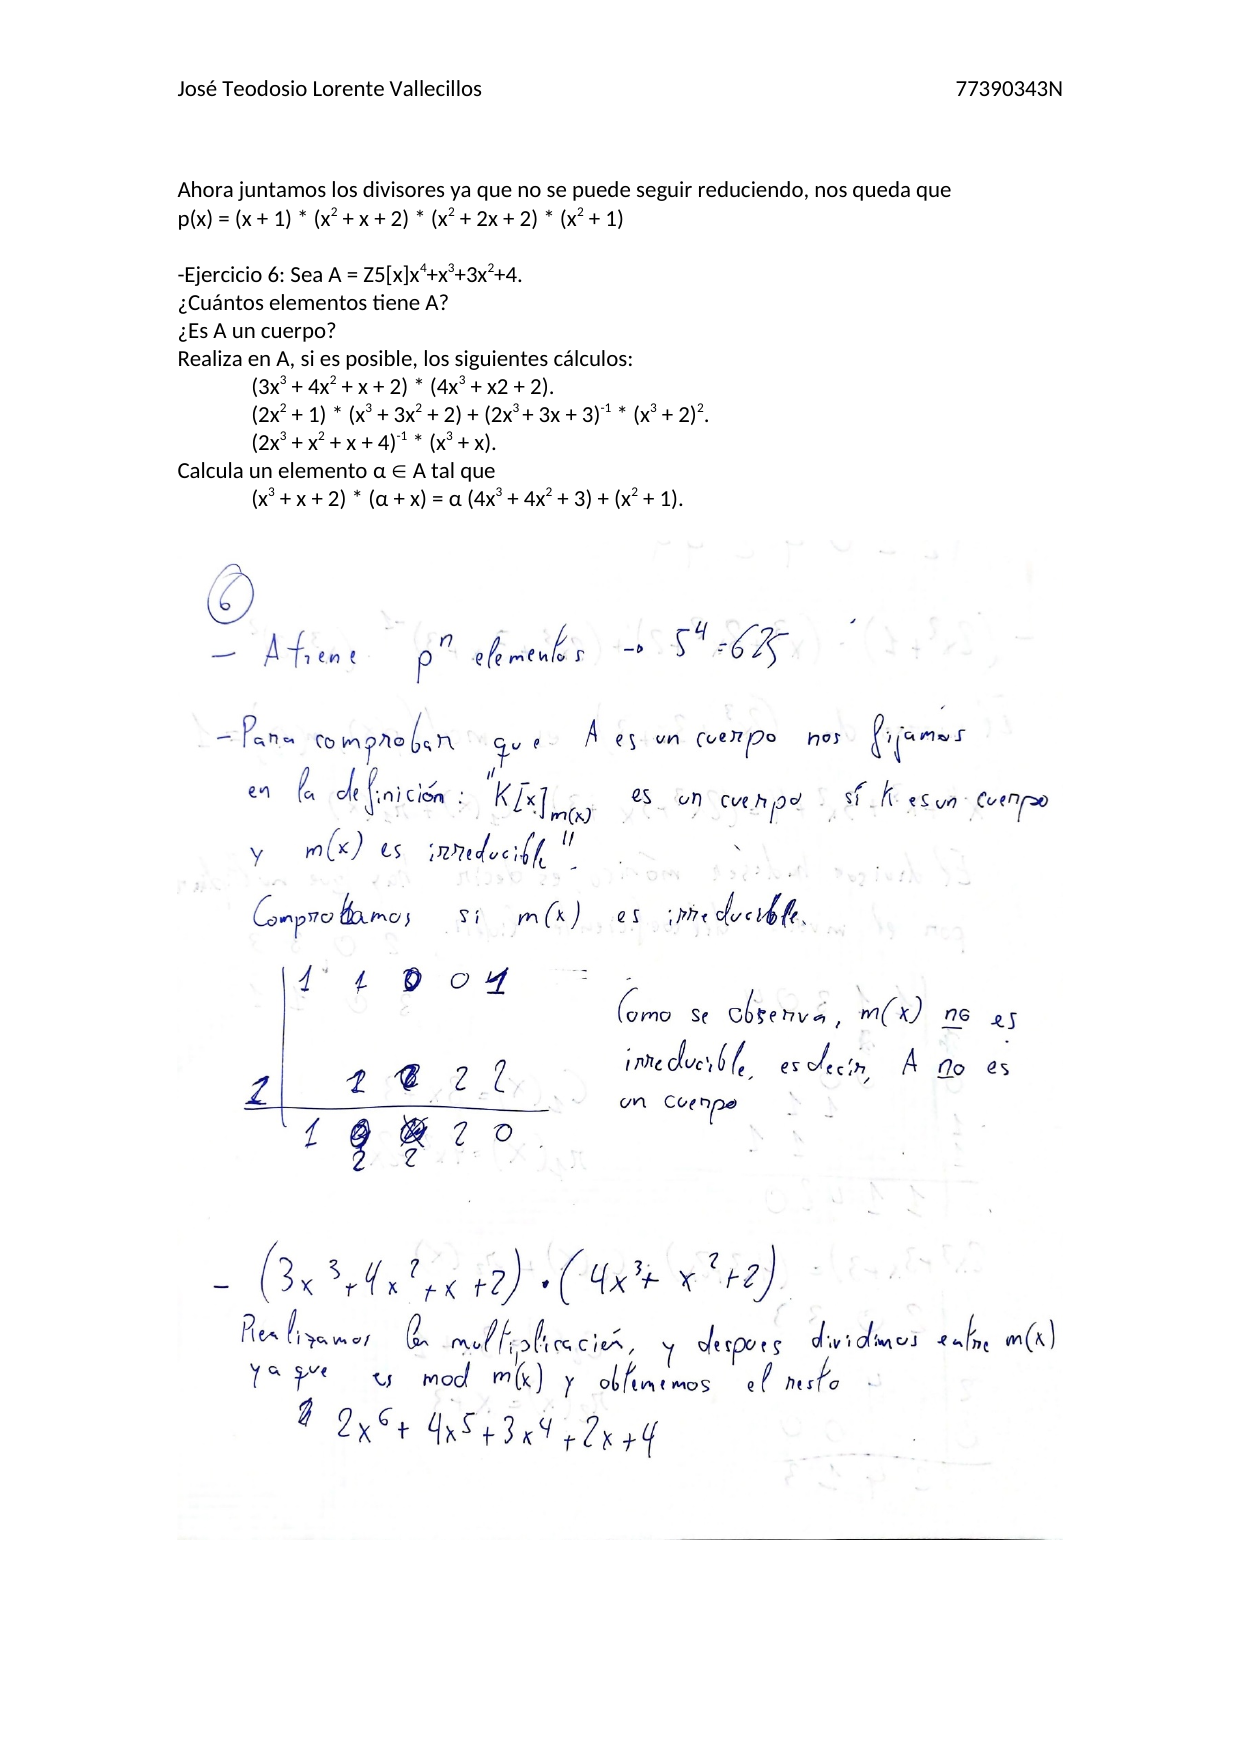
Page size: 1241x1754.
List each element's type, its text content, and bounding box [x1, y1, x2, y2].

text -Ejercicio 6: Sea A = Z5[x]x4+x3+3x2+4. [177, 260, 1063, 288]
text ¿Es A un cuerpo? [177, 316, 1063, 344]
text Ahora juntamos los divisores ya que no se puede seguir reduciendo, nos queda que [177, 176, 1063, 204]
text (2x2 + 1) * (x3 + 3x2 + 2) + (2x3 + 3x + 3)-1 * (x3 + 2)2. [177, 400, 1063, 428]
text Calcula un elemento α A tal que [177, 456, 1063, 484]
picture [177, 540, 1063, 1540]
text ¿Cuántos elementos tiene A? [177, 288, 1063, 316]
text p(x) = (x + 1) * (x2 + x + 2) * (x2 + 2x + 2) * (x2 + 1) [177, 204, 1063, 232]
text (2x3 + x2 + x + 4)-1 * (x3 + x). [177, 428, 1063, 456]
text (3x3 + 4x2 + x + 2) * (4x3 + x2 + 2). [177, 372, 1063, 400]
text (x3 + x + 2) * (α + x) = α (4x3 + 4x2 + 3) + (x2 + 1). [177, 484, 1063, 512]
text Realiza en A, si es posible, los siguientes cálculos: [177, 344, 1063, 372]
